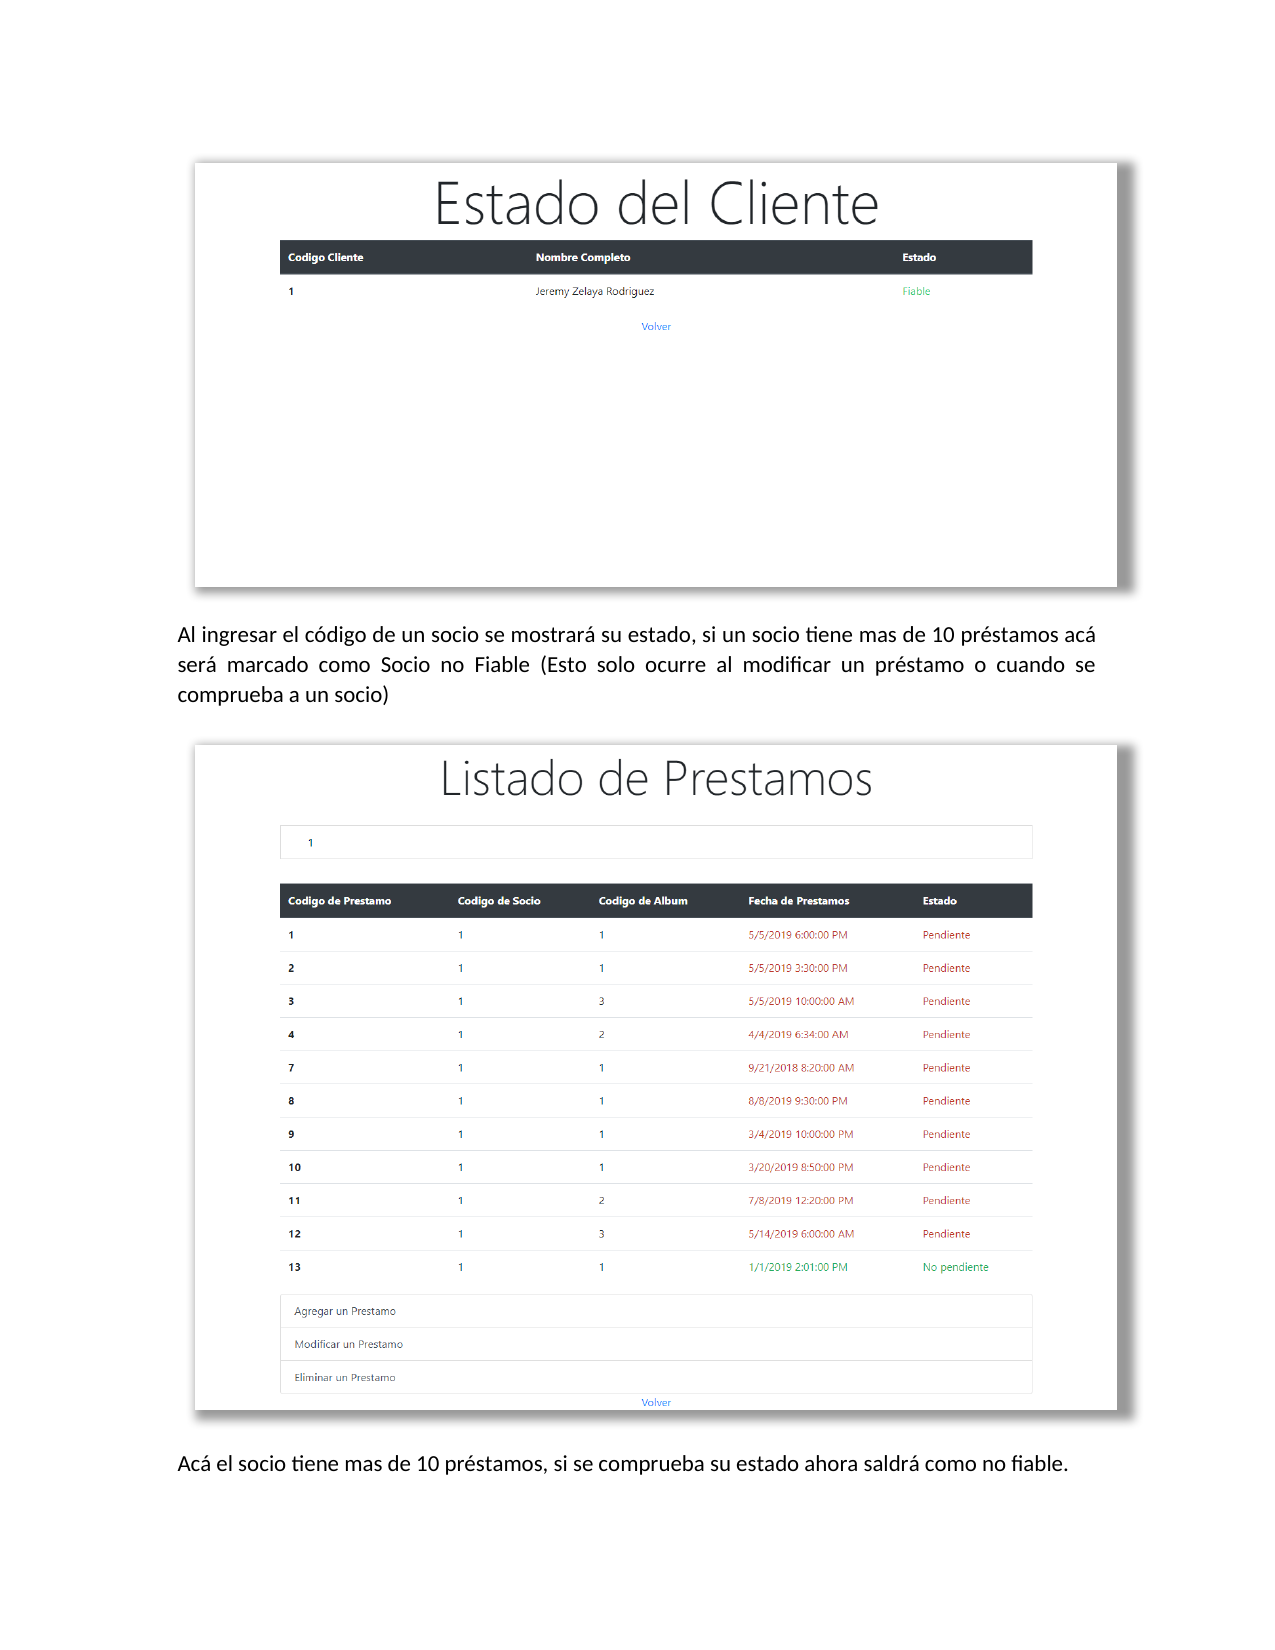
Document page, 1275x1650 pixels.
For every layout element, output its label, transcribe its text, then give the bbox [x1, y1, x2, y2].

picture [195, 745, 1117, 1410]
text Al ingresar el código de un socio se mostrará su estado, si un socio tiene mas de 10 préstamos acá será marcado como Socio no Fiable (Esto solo ocurre al modificar un préstamo o cuando se comprueba a un socio) [177, 620, 1098, 708]
picture [195, 163, 1117, 587]
text Acá el socio tiene mas de 10 préstamos, si se comprueba su estado ahora saldrá como no fiable. [177, 1449, 1098, 1477]
